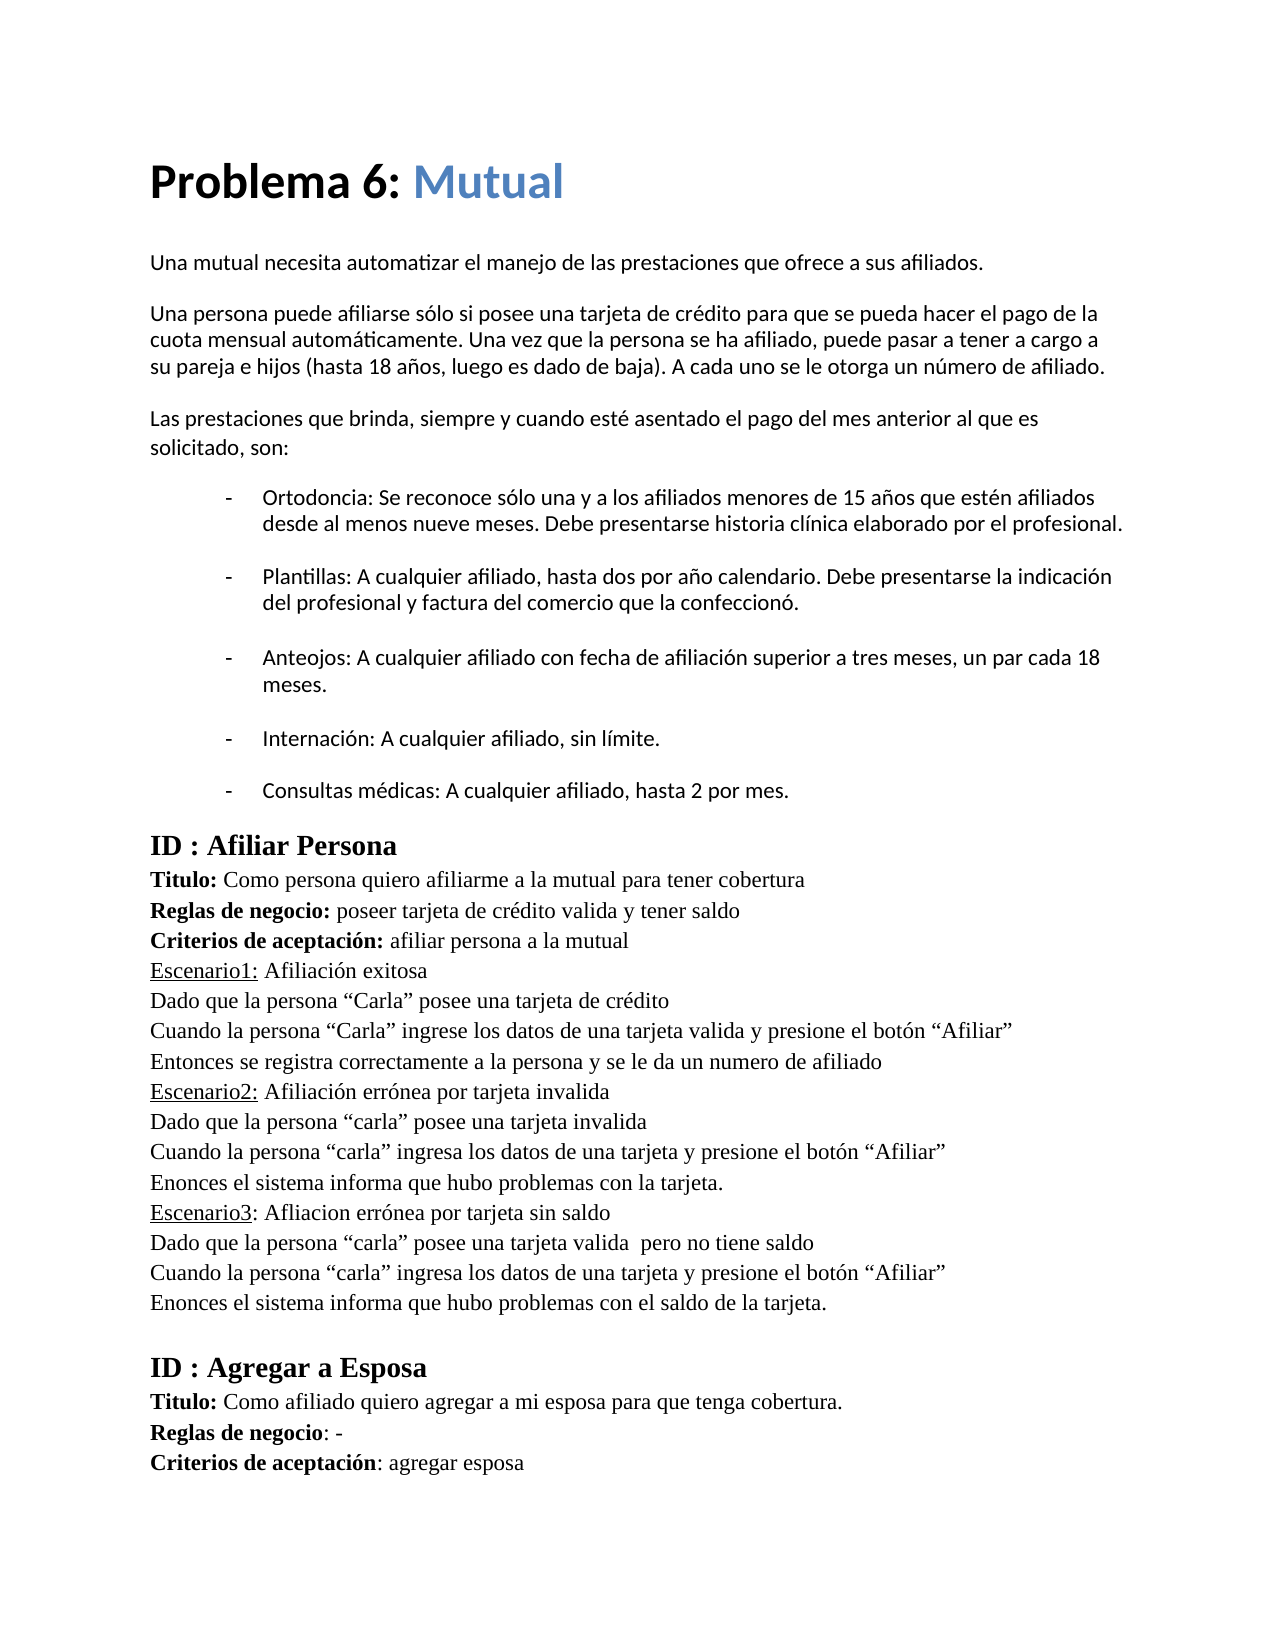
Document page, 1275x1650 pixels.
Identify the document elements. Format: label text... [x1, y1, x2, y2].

text Dado que la persona “Carla” posee una tarjeta de crédito [150, 987, 1125, 1014]
text ID : Agregar a Esposa [150, 1350, 1125, 1383]
text Enonces el sistema informa que hubo problemas con la tarjeta. [150, 1168, 1125, 1195]
list Internación: A cualquier afiliado, sin límite. [225, 725, 1125, 751]
text Cuando la persona “carla” ingresa los datos de una tarjeta y presione el botón “Afiliar” [150, 1259, 1125, 1286]
text Reglas de negocio: - [150, 1418, 1125, 1445]
text Reglas de negocio: poseer tarjeta de crédito valida y tener saldo [150, 897, 1125, 923]
text Las prestaciones que brinda, siempre y cuando esté asentado el pago del mes anterior al que es solicitado, son: [150, 404, 1127, 461]
text Dado que la persona “carla” posee una tarjeta valida pero no tiene saldo [150, 1229, 1125, 1255]
text Escenario3: Afliacion errónea por tarjeta sin saldo [150, 1199, 1125, 1225]
text Criterios de aceptación: afiliar persona a la mutual [150, 927, 1125, 953]
text ID : Afiliar Persona [150, 828, 1125, 861]
list Consultas médicas: A cualquier afiliado, hasta 2 por mes. [225, 778, 1125, 804]
text Entonces se registra correctamente a la persona y se le da un numero de afiliado [150, 1048, 1125, 1074]
text Cuando la persona “Carla” ingrese los datos de una tarjeta valida y presione el botón “Afiliar” [150, 1017, 1125, 1044]
text Titulo: Como afiliado quiero agregar a mi esposa para que tenga cobertura. [150, 1388, 1125, 1415]
text Cuando la persona “carla” ingresa los datos de una tarjeta y presione el botón “Afiliar” [150, 1138, 1125, 1165]
list Anteojos: A cualquier afiliado con fecha de afiliación superior a tres meses, un par cada 18 meses. [225, 643, 1125, 699]
text Una mutual necesita automatizar el manejo de las prestaciones que ofrece a sus afiliados. [150, 248, 1125, 276]
text Criterios de aceptación: agregar esposa [150, 1449, 1125, 1475]
text Enonces el sistema informa que hubo problemas con el saldo de la tarjeta. [150, 1289, 1125, 1316]
text Dado que la persona “carla” posee una tarjeta invalida [150, 1108, 1125, 1134]
list Ortodoncia: Se reconoce sólo una y a los afiliados menores de 15 años que estén afiliados desde al menos nueve meses. Debe presentarse historia clínica elaborado por el profesional. [225, 485, 1125, 537]
list Plantillas: A cualquier afiliado, hasta dos por año calendario. Debe presentarse la indicación del profesional y factura del comercio que la confeccionó. [225, 564, 1125, 616]
text Titulo: Como persona quiero afiliarme a la mutual para tener cobertura [150, 866, 1125, 893]
text Escenario2: Afiliación errónea por tarjeta invalida [150, 1078, 1125, 1104]
text Escenario1: Afiliación exitosa [150, 957, 1125, 983]
text Una persona puede afiliarse sólo si posee una tarjeta de crédito para que se pueda hacer el pago de la cuota mensual automáticamente. Una vez que la persona se ha afiliado, puede pasar a tener a cargo a su pareja e hijos (hasta 18 años, luego es dado de baja). A cada uno se le otorga un número de afiliado. [150, 300, 1123, 381]
subtitle Problema 6: ​Mutual [150, 150, 1125, 211]
